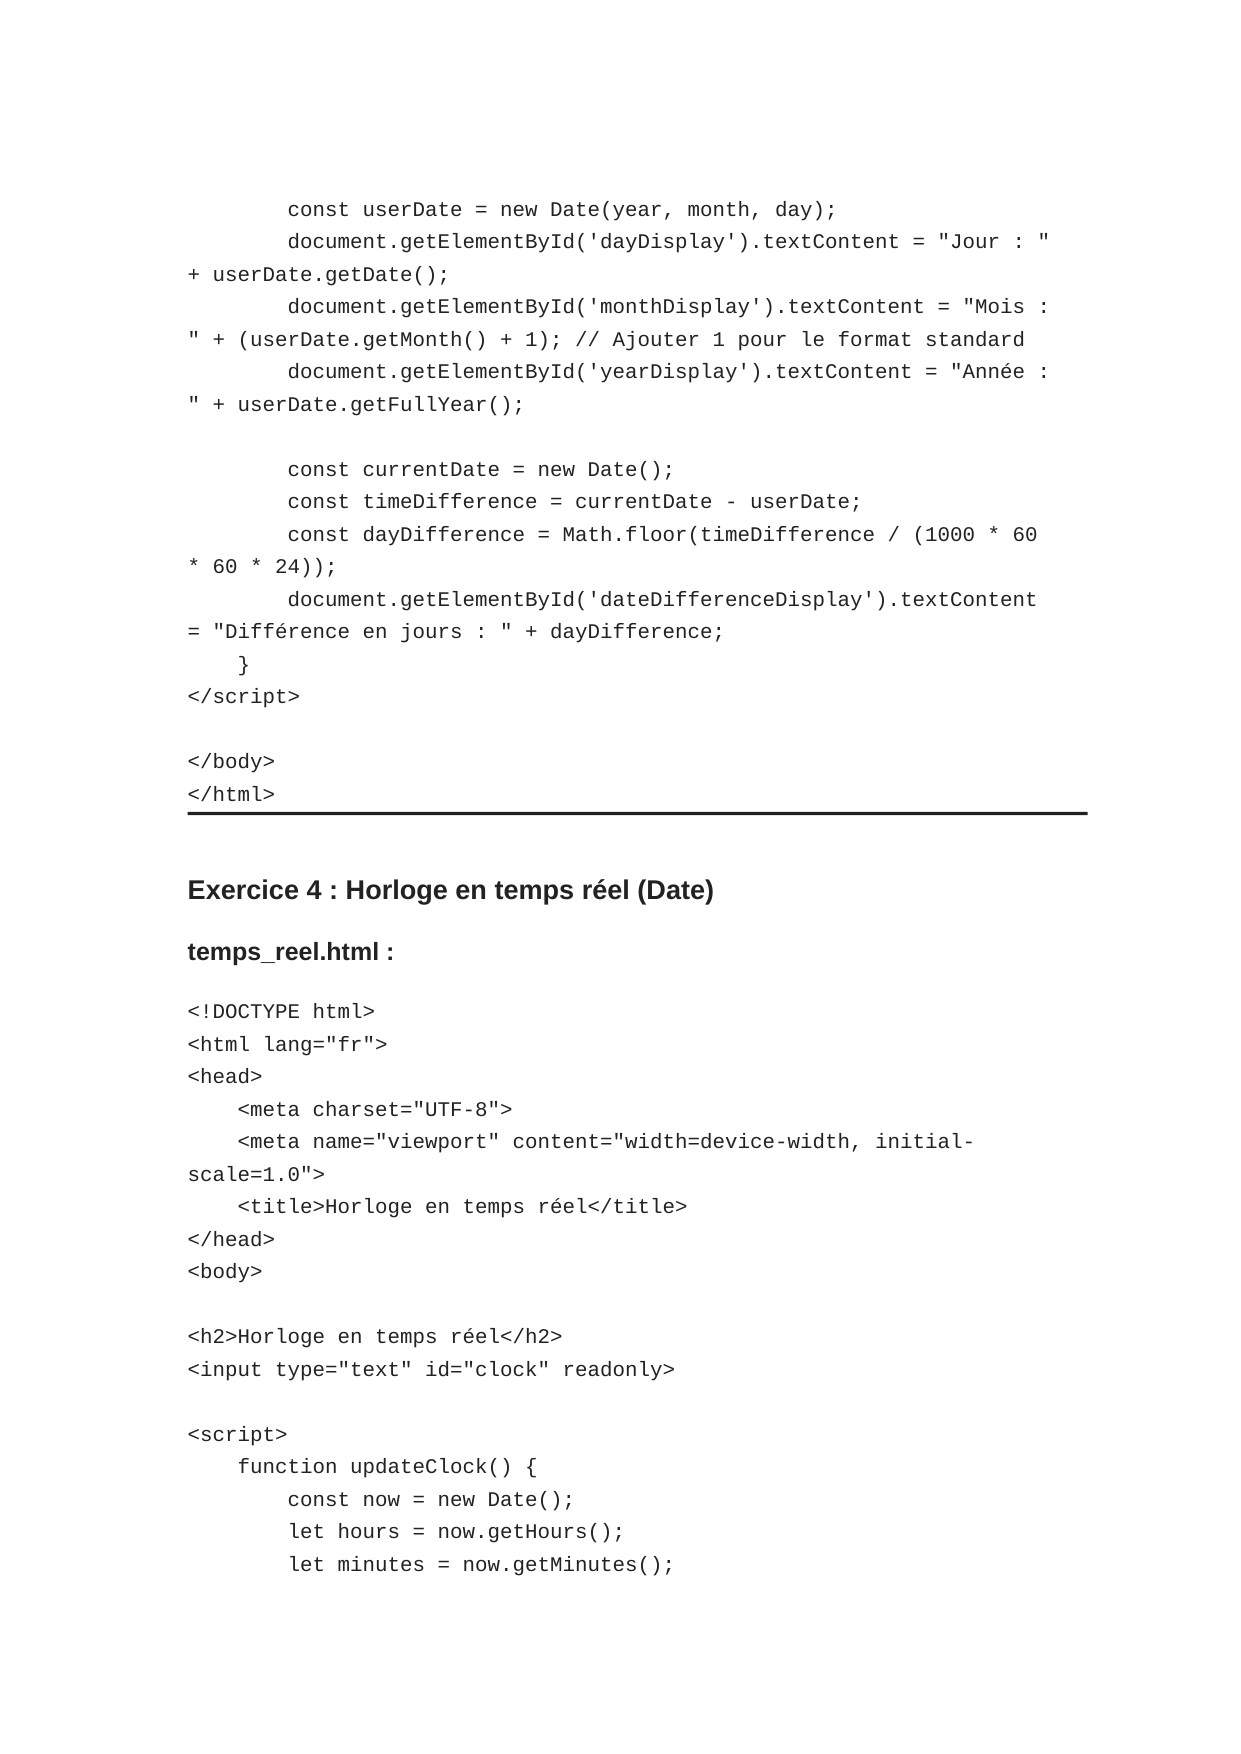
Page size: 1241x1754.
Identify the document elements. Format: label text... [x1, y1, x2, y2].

text <body> [187, 1257, 1053, 1289]
text let minutes = now.getMinutes(); [187, 1549, 1053, 1582]
text <h2>Horloge en temps réel</h2> [187, 1322, 1053, 1354]
text let hours = now.getHours(); [187, 1517, 1053, 1549]
text function updateClock() { [187, 1452, 1053, 1484]
text <title>Horloge en temps réel</title> [187, 1192, 1053, 1224]
text document.getElementById('monthDisplay').textContent = "Mois : " + (userDate.getMonth() + 1); // Ajouter 1 pour le format standard [187, 292, 1053, 357]
text </html> [187, 779, 1053, 811]
text <input type="text" id="clock" readonly> [187, 1354, 1053, 1387]
text <script> [187, 1419, 1053, 1452]
text document.getElementById('yearDisplay').textContent = "Année : " + userDate.getFullYear(); [187, 357, 1053, 422]
subtitle Exercice 4 : Horloge en temps réel (Date) [187, 874, 1053, 906]
text <meta charset="UTF-8"> [187, 1094, 1053, 1127]
text </head> [187, 1224, 1053, 1257]
text const dayDifference = Math.floor(timeDifference / (1000 * 60 * 60 * 24)); [187, 519, 1053, 584]
text document.getElementById('dateDifferenceDisplay').textContent = "Différence en jours : " + dayDifference; [187, 584, 1053, 649]
text </script> [187, 682, 1053, 714]
text const timeDifference = currentDate - userDate; [187, 487, 1053, 519]
text <html lang="fr"> [187, 1029, 1053, 1062]
text document.getElementById('dayDisplay').textContent = "Jour : " + userDate.getDate(); [187, 227, 1053, 292]
text const userDate = new Date(year, month, day); [187, 194, 1053, 227]
text const currentDate = new Date(); [187, 454, 1053, 487]
text </body> [187, 747, 1053, 779]
text const now = new Date(); [187, 1484, 1053, 1517]
text <meta name="viewport" content="width=device-width, initial-scale=1.0"> [187, 1127, 1053, 1192]
text <head> [187, 1062, 1053, 1094]
text } [187, 649, 1053, 682]
subtitle temps_reel.html : [187, 935, 1053, 968]
text <!DOCTYPE html> [187, 997, 1053, 1029]
